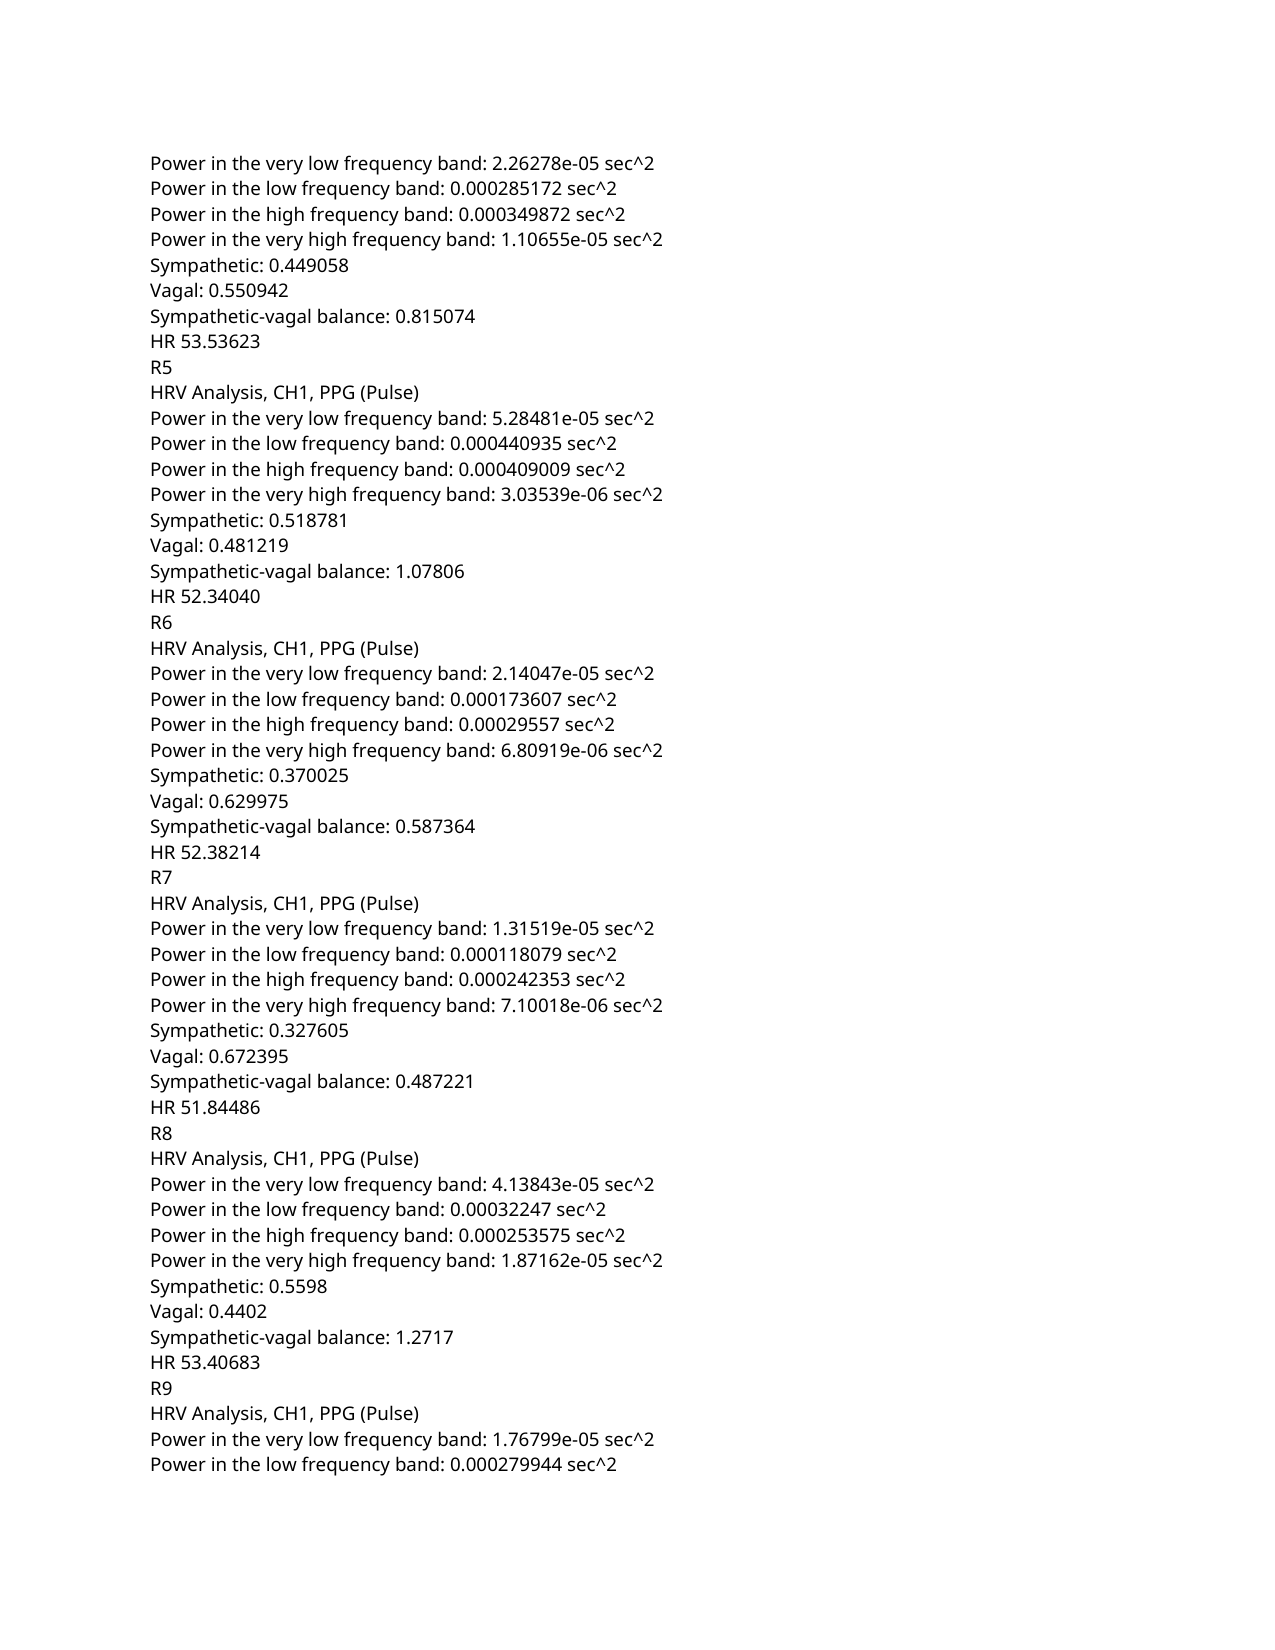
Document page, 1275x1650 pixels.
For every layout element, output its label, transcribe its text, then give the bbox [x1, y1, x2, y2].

text R6 [150, 609, 1125, 635]
text Power in the very low frequency band: 4.13843e-05 sec^2 [150, 1171, 1125, 1196]
text Vagal: 0.4402 [150, 1298, 1125, 1324]
text HRV Analysis, CH1, PPG (Pulse) [150, 1145, 1125, 1171]
text R5 [150, 354, 1125, 380]
text HRV Analysis, CH1, PPG (Pulse) [150, 1401, 1125, 1426]
text HRV Analysis, CH1, PPG (Pulse) [150, 635, 1125, 660]
text Vagal: 0.481219 [150, 533, 1125, 558]
text Power in the very low frequency band: 5.28481e-05 sec^2 [150, 405, 1125, 431]
text HR 52.38214 [150, 839, 1125, 864]
text HRV Analysis, CH1, PPG (Pulse) [150, 890, 1125, 916]
text Power in the high frequency band: 0.000253575 sec^2 [150, 1222, 1125, 1247]
text Power in the low frequency band: 0.000173607 sec^2 [150, 686, 1125, 711]
text HR 53.40683 [150, 1349, 1125, 1375]
text Power in the low frequency band: 0.000118079 sec^2 [150, 941, 1125, 967]
text R7 [150, 864, 1125, 890]
text Power in the low frequency band: 0.000285172 sec^2 [150, 176, 1125, 201]
text Power in the very low frequency band: 1.31519e-05 sec^2 [150, 916, 1125, 941]
text Power in the very high frequency band: 1.10655e-05 sec^2 [150, 227, 1125, 252]
text Power in the very low frequency band: 2.26278e-05 sec^2 [150, 150, 1125, 176]
text Power in the very low frequency band: 2.14047e-05 sec^2 [150, 660, 1125, 686]
text Sympathetic: 0.370025 [150, 762, 1125, 788]
text Power in the high frequency band: 0.000409009 sec^2 [150, 456, 1125, 482]
text Vagal: 0.550942 [150, 278, 1125, 303]
text Vagal: 0.672395 [150, 1043, 1125, 1069]
text HR 52.34040 [150, 584, 1125, 609]
text Sympathetic-vagal balance: 1.07806 [150, 558, 1125, 584]
text Sympathetic: 0.449058 [150, 252, 1125, 278]
text Sympathetic: 0.5598 [150, 1273, 1125, 1298]
text HRV Analysis, CH1, PPG (Pulse) [150, 380, 1125, 405]
text Sympathetic-vagal balance: 1.2717 [150, 1324, 1125, 1349]
text Power in the very high frequency band: 7.10018e-06 sec^2 [150, 992, 1125, 1018]
text Power in the very high frequency band: 1.87162e-05 sec^2 [150, 1247, 1125, 1273]
text Sympathetic-vagal balance: 0.587364 [150, 813, 1125, 839]
text Power in the low frequency band: 0.00032247 sec^2 [150, 1196, 1125, 1222]
text Power in the very low frequency band: 1.76799e-05 sec^2 [150, 1426, 1125, 1452]
text Sympathetic: 0.518781 [150, 507, 1125, 533]
text HR 51.84486 [150, 1094, 1125, 1120]
text R8 [150, 1120, 1125, 1145]
text HR 53.53623 [150, 329, 1125, 354]
text Sympathetic-vagal balance: 0.487221 [150, 1069, 1125, 1094]
text Power in the high frequency band: 0.000349872 sec^2 [150, 201, 1125, 227]
text Power in the very high frequency band: 6.80919e-06 sec^2 [150, 737, 1125, 762]
text Sympathetic: 0.327605 [150, 1018, 1125, 1043]
text Vagal: 0.629975 [150, 788, 1125, 813]
text R9 [150, 1375, 1125, 1401]
text Power in the very high frequency band: 3.03539e-06 sec^2 [150, 482, 1125, 507]
text Power in the low frequency band: 0.000440935 sec^2 [150, 431, 1125, 456]
text Power in the high frequency band: 0.00029557 sec^2 [150, 711, 1125, 737]
text Power in the low frequency band: 0.000279944 sec^2 [150, 1452, 1125, 1477]
text Sympathetic-vagal balance: 0.815074 [150, 303, 1125, 329]
text Power in the high frequency band: 0.000242353 sec^2 [150, 967, 1125, 992]
